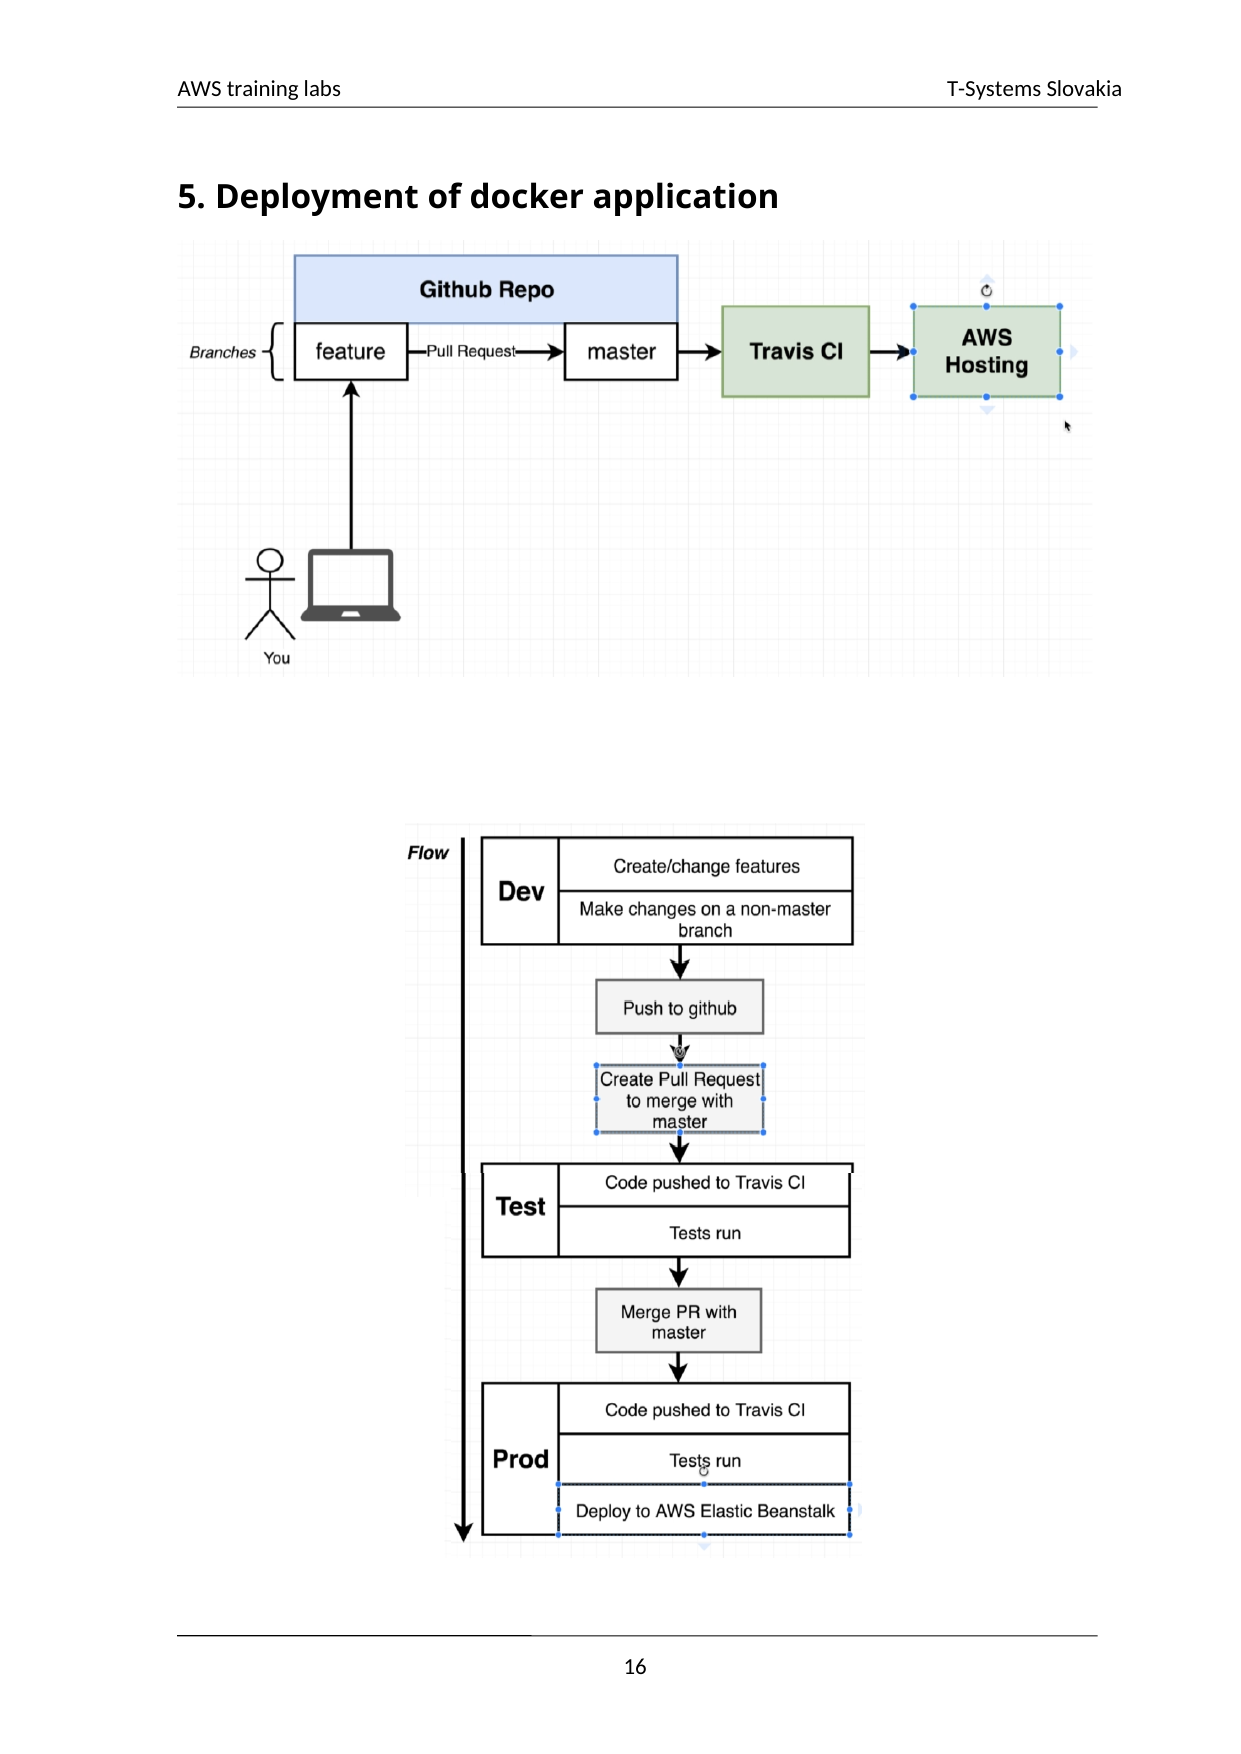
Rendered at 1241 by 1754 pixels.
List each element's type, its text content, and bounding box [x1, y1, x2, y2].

text Deployment of docker application [177, 173, 1092, 218]
picture [177, 240, 1093, 677]
picture [405, 823, 865, 1558]
